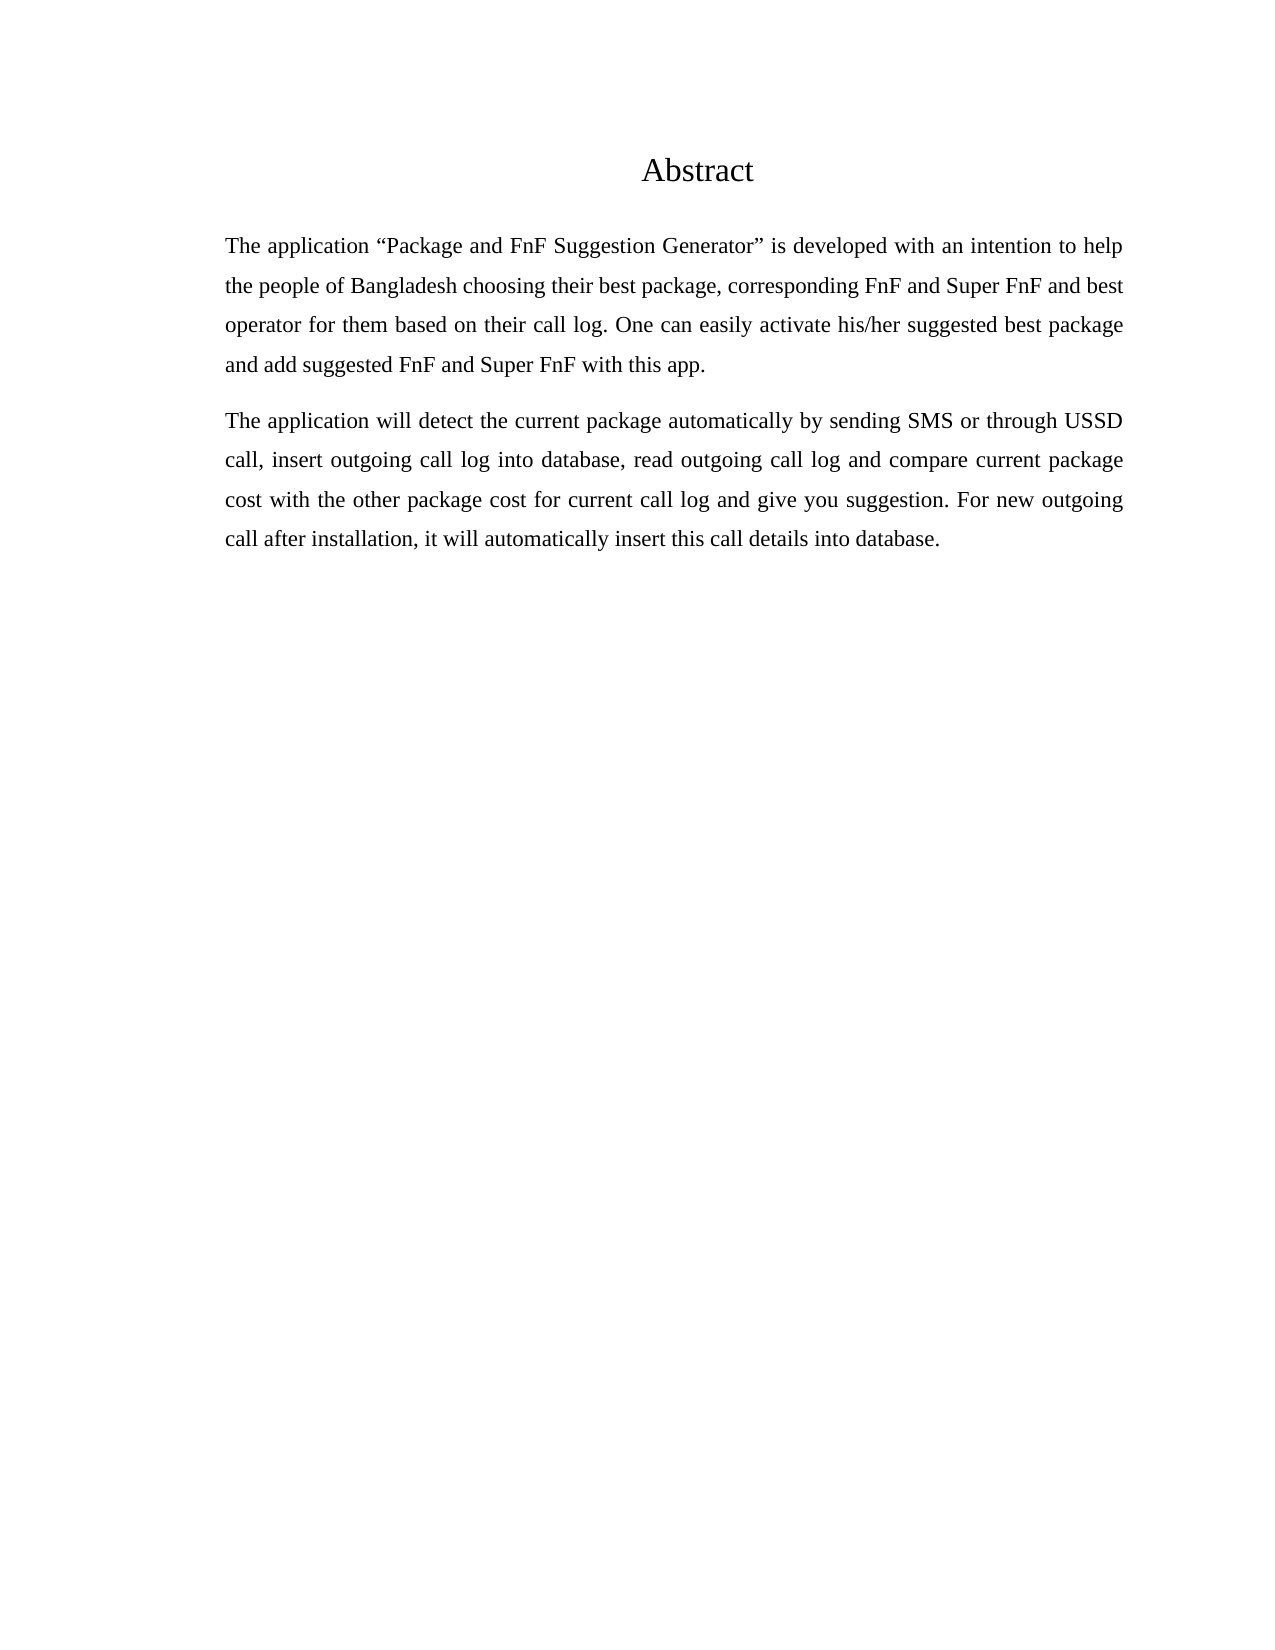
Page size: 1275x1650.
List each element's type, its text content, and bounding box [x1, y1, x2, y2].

text The application will detect the current package automatically by sending SMS or through USSD call, insert outgoing call log into database, read outgoing call log and compare current package cost with the other package cost for current call log and give you suggestion. For new outgoing call after installation, it will automatically insert this call details into database. [225, 407, 1125, 552]
text The application “Package and FnF Suggestion Generator” is developed with an intention to help the people of Bangladesh choosing their best package, corresponding FnF and Super FnF and best operator for them based on their call log. One can easily activate his/her suggested best package and add suggested FnF and Super FnF with this app. [225, 232, 1125, 377]
subtitle Abstract [270, 150, 1125, 188]
